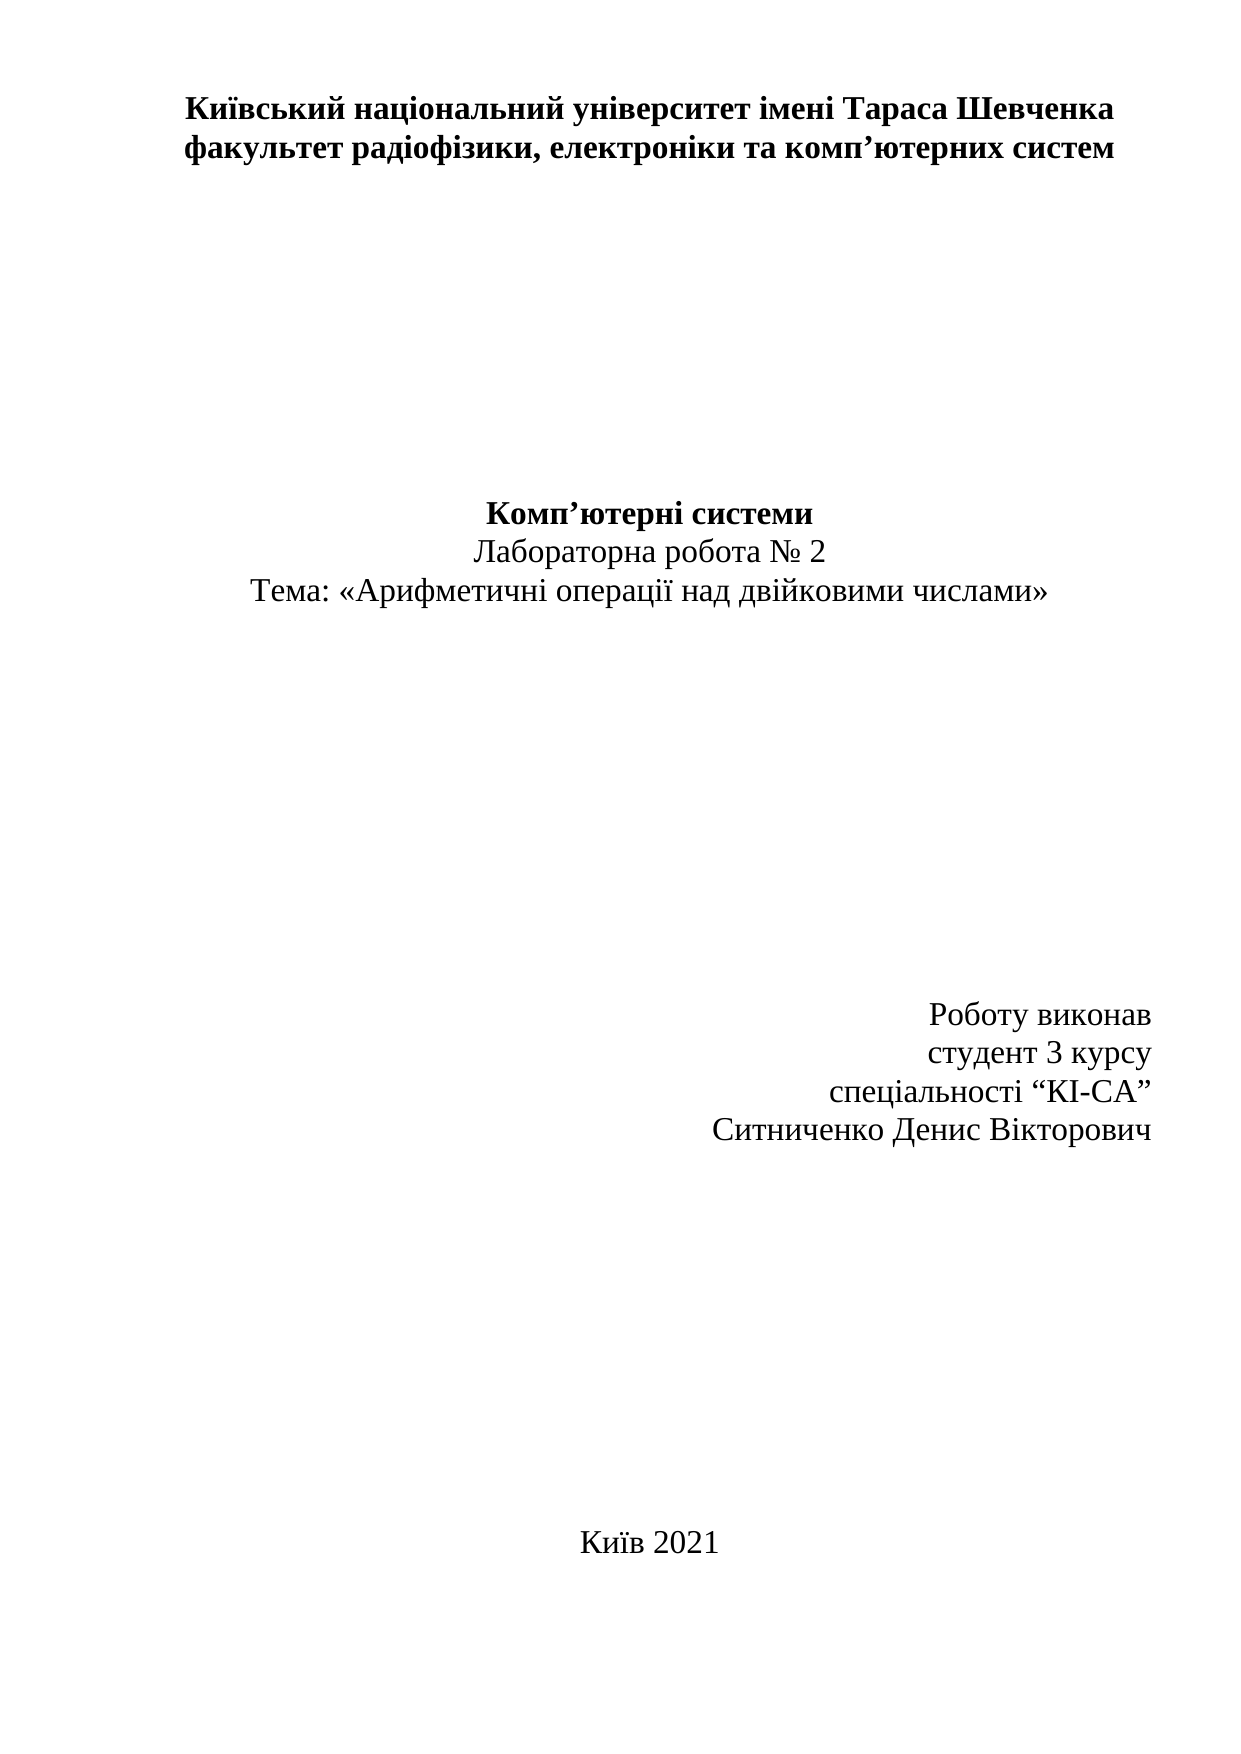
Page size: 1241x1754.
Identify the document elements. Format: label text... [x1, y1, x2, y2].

text Ситниченко Денис Вікторович [148, 1109, 1152, 1148]
text Київський національний університет імені Тараса Шевченка [148, 88, 1152, 127]
text факультет радіофізики, електроніки та комп’ютерних систем [148, 127, 1152, 165]
text Роботу виконав [443, 994, 1152, 1033]
text студент 3 курсу [443, 1033, 1152, 1071]
text Комп’ютерні системи [148, 493, 1152, 532]
text Тема: «Арифметичні операції над двійковими числами» [148, 570, 1152, 608]
text Київ 2021 [148, 1523, 1152, 1561]
text спеціальності “КІ-СА” [443, 1071, 1152, 1109]
text Лабораторна робота № 2 [148, 532, 1152, 570]
